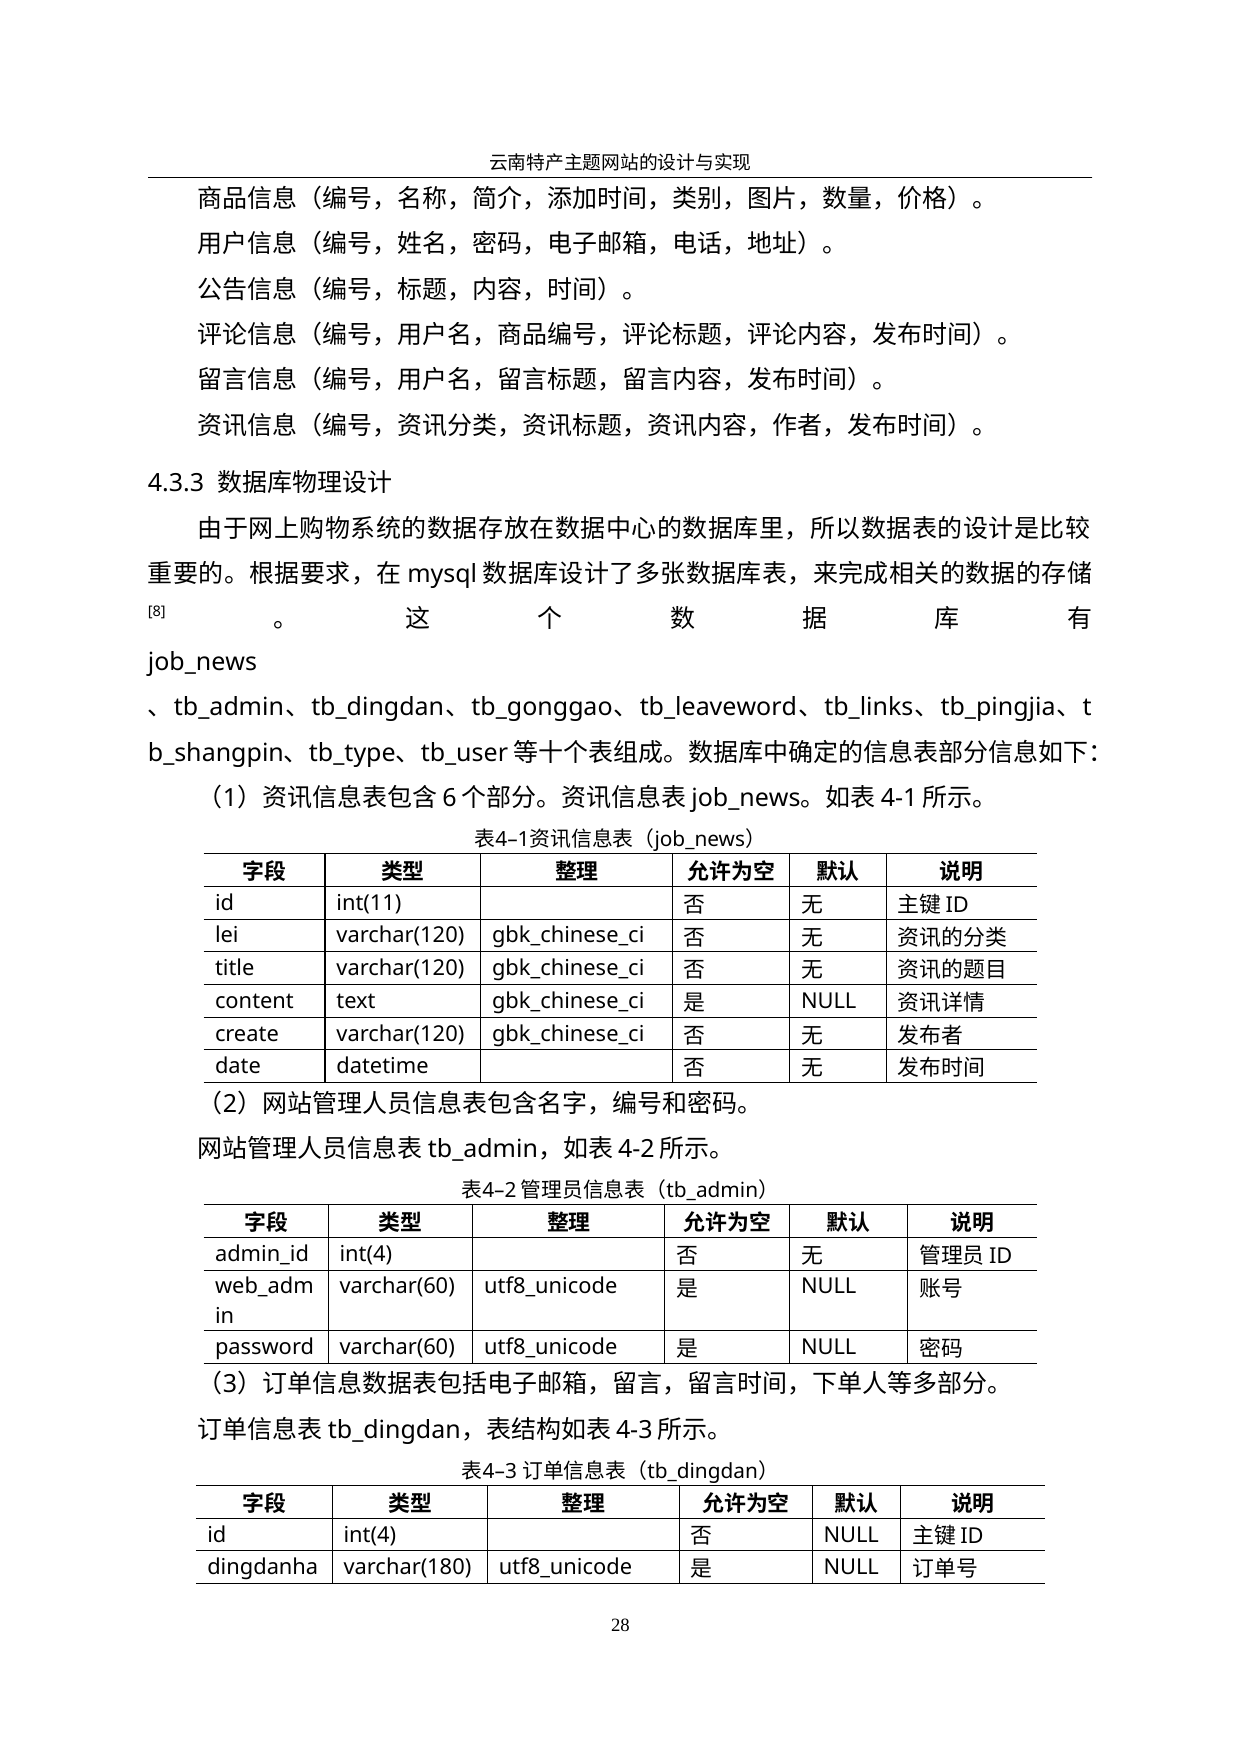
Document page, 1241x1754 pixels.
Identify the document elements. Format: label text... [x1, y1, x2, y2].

table_cell title [204, 952, 324, 984]
table_cell 否 [665, 1238, 789, 1269]
table_cell 订单号 [901, 1551, 1044, 1583]
text 表4–3 订单信息表（tb_dingdan） [148, 1454, 1092, 1485]
table_cell content [204, 985, 324, 1017]
table_cell 发布者 [887, 1018, 1037, 1049]
table_cell NULL [790, 985, 886, 1017]
text （2）网站管理人员信息表包含名字，编号和密码。 [148, 1083, 1092, 1119]
table_cell int(4) [329, 1238, 472, 1269]
table_cell NULL [813, 1551, 900, 1583]
table_cell 是 [673, 985, 789, 1017]
table_cell 无 [790, 1050, 886, 1082]
table_header 整理 [481, 854, 672, 886]
table_cell utf8_unicode [473, 1331, 664, 1363]
table_cell text [326, 985, 480, 1017]
text 用户信息（编号，姓名，密码，电子邮箱，电话，地址）。 [148, 224, 1092, 260]
table_cell varchar(60) [329, 1331, 472, 1363]
text 由于网上购物系统的数据存放在数据中心的数据库里，所以数据表的设计是比较重要的。根据要求，在mysql数据库设计了多张数据库表，来完成相关的数据的存储[8]。这个数据库有job_news、tb_admin、tb_dingdan、tb_gonggao、tb_leaveword、tb_links、tb_pingjia、tb_shangpin、tb_type、tb_user等十个表组成。数据库中确定的信息表部分信息如下： [148, 508, 1092, 768]
table_cell password [204, 1331, 328, 1363]
table_header 允许为空 [665, 1205, 789, 1237]
table_cell 是 [680, 1551, 812, 1583]
table_header 说明 [908, 1205, 1037, 1237]
table_header 整理 [473, 1205, 664, 1237]
table_cell 管理员ID [908, 1238, 1037, 1269]
text 表4–1资讯信息表（job_news） [148, 823, 1092, 853]
table_header 类型 [326, 854, 480, 886]
table_header 说明 [901, 1486, 1044, 1517]
table_cell 是 [665, 1331, 789, 1363]
table_cell [481, 887, 672, 918]
table_cell [488, 1519, 679, 1550]
table_cell 账号 [908, 1271, 1037, 1330]
table_cell gbk_chinese_ci [481, 985, 672, 1017]
table_header 整理 [488, 1486, 679, 1517]
table_cell 否 [673, 920, 789, 951]
table_cell 无 [790, 1018, 886, 1049]
table_cell 资讯的题目 [887, 952, 1037, 984]
table_cell 主键ID [887, 887, 1037, 918]
table_cell varchar(60) [329, 1271, 472, 1330]
table_cell 发布时间 [887, 1050, 1037, 1082]
table_cell 资讯的分类 [887, 920, 1037, 951]
text 网站管理人员信息表tb_admin，如表4-2所示。 [148, 1128, 1092, 1164]
table_cell 无 [790, 952, 886, 984]
text 表4–2管理员信息表（tb_admin） [148, 1174, 1092, 1204]
table_header 允许为空 [680, 1486, 812, 1517]
table_cell utf8_unicode [488, 1551, 679, 1583]
text 公告信息（编号，标题，内容，时间）。 [148, 269, 1092, 305]
table_header 说明 [887, 854, 1037, 886]
table_cell 否 [673, 887, 789, 918]
text 资讯信息（编号，资讯分类，资讯标题，资讯内容，作者，发布时间）。 [148, 405, 1092, 441]
table_header 默认 [790, 1205, 907, 1237]
table_cell [481, 1050, 672, 1082]
table_header 字段 [204, 1205, 328, 1237]
table_cell 否 [673, 1018, 789, 1049]
table_cell id [196, 1519, 332, 1550]
table_cell varchar(120) [326, 1018, 480, 1049]
text 评论信息（编号，用户名，商品编号，评论标题，评论内容，发布时间）。 [148, 314, 1092, 351]
text 订单信息表tb_dingdan，表结构如表4-3所示。 [148, 1409, 1092, 1445]
table_cell varchar(120) [326, 952, 480, 984]
table_cell utf8_unicode [473, 1271, 664, 1330]
table_header 默认 [790, 854, 886, 886]
table_cell 否 [673, 1050, 789, 1082]
table_header 类型 [333, 1486, 487, 1517]
table_header 字段 [204, 854, 324, 886]
table_cell create [204, 1018, 324, 1049]
text （1）资讯信息表包含6个部分。资讯信息表job_news。如表4-1所示。 [148, 777, 1092, 813]
table_cell 否 [680, 1519, 812, 1550]
table_cell varchar(120) [326, 920, 480, 951]
table_cell gbk_chinese_ci [481, 920, 672, 951]
table_header 类型 [329, 1205, 472, 1237]
table_cell lei [204, 920, 324, 951]
table_cell [473, 1238, 664, 1269]
table_cell admin_id [204, 1238, 328, 1269]
table_cell date [204, 1050, 324, 1082]
table_cell gbk_chinese_ci [481, 1018, 672, 1049]
subtitle 数据库物理设计 [148, 463, 1092, 499]
table_cell datetime [326, 1050, 480, 1082]
table_cell 无 [790, 1238, 907, 1269]
table_cell gbk_chinese_ci [481, 952, 672, 984]
table_cell int(4) [333, 1519, 487, 1550]
table_cell dingdanhao [196, 1551, 332, 1583]
table_cell 无 [790, 887, 886, 918]
text 留言信息（编号，用户名，留言标题，留言内容，发布时间）。 [148, 360, 1092, 396]
table_cell 无 [790, 920, 886, 951]
table_cell id [204, 887, 324, 918]
table_header 默认 [813, 1486, 900, 1517]
table_cell 密码 [908, 1331, 1037, 1363]
table_cell NULL [790, 1331, 907, 1363]
table_cell NULL [790, 1271, 907, 1330]
table_cell NULL [813, 1519, 900, 1550]
table_cell varchar(180) [333, 1551, 487, 1583]
table_header 字段 [196, 1486, 332, 1517]
table_cell 是 [665, 1271, 789, 1330]
table_cell 否 [673, 952, 789, 984]
table_cell int(11) [326, 887, 480, 918]
text （3）订单信息数据表包括电子邮箱，留言，留言时间，下单人等多部分。 [148, 1364, 1092, 1400]
table_header 允许为空 [673, 854, 789, 886]
text 商品信息（编号，名称，简介，添加时间，类别，图片，数量，价格）。 [148, 178, 1092, 215]
table_cell web_admin [204, 1271, 328, 1330]
table_cell 资讯详情 [887, 985, 1037, 1017]
table_cell 主键ID [901, 1519, 1044, 1550]
